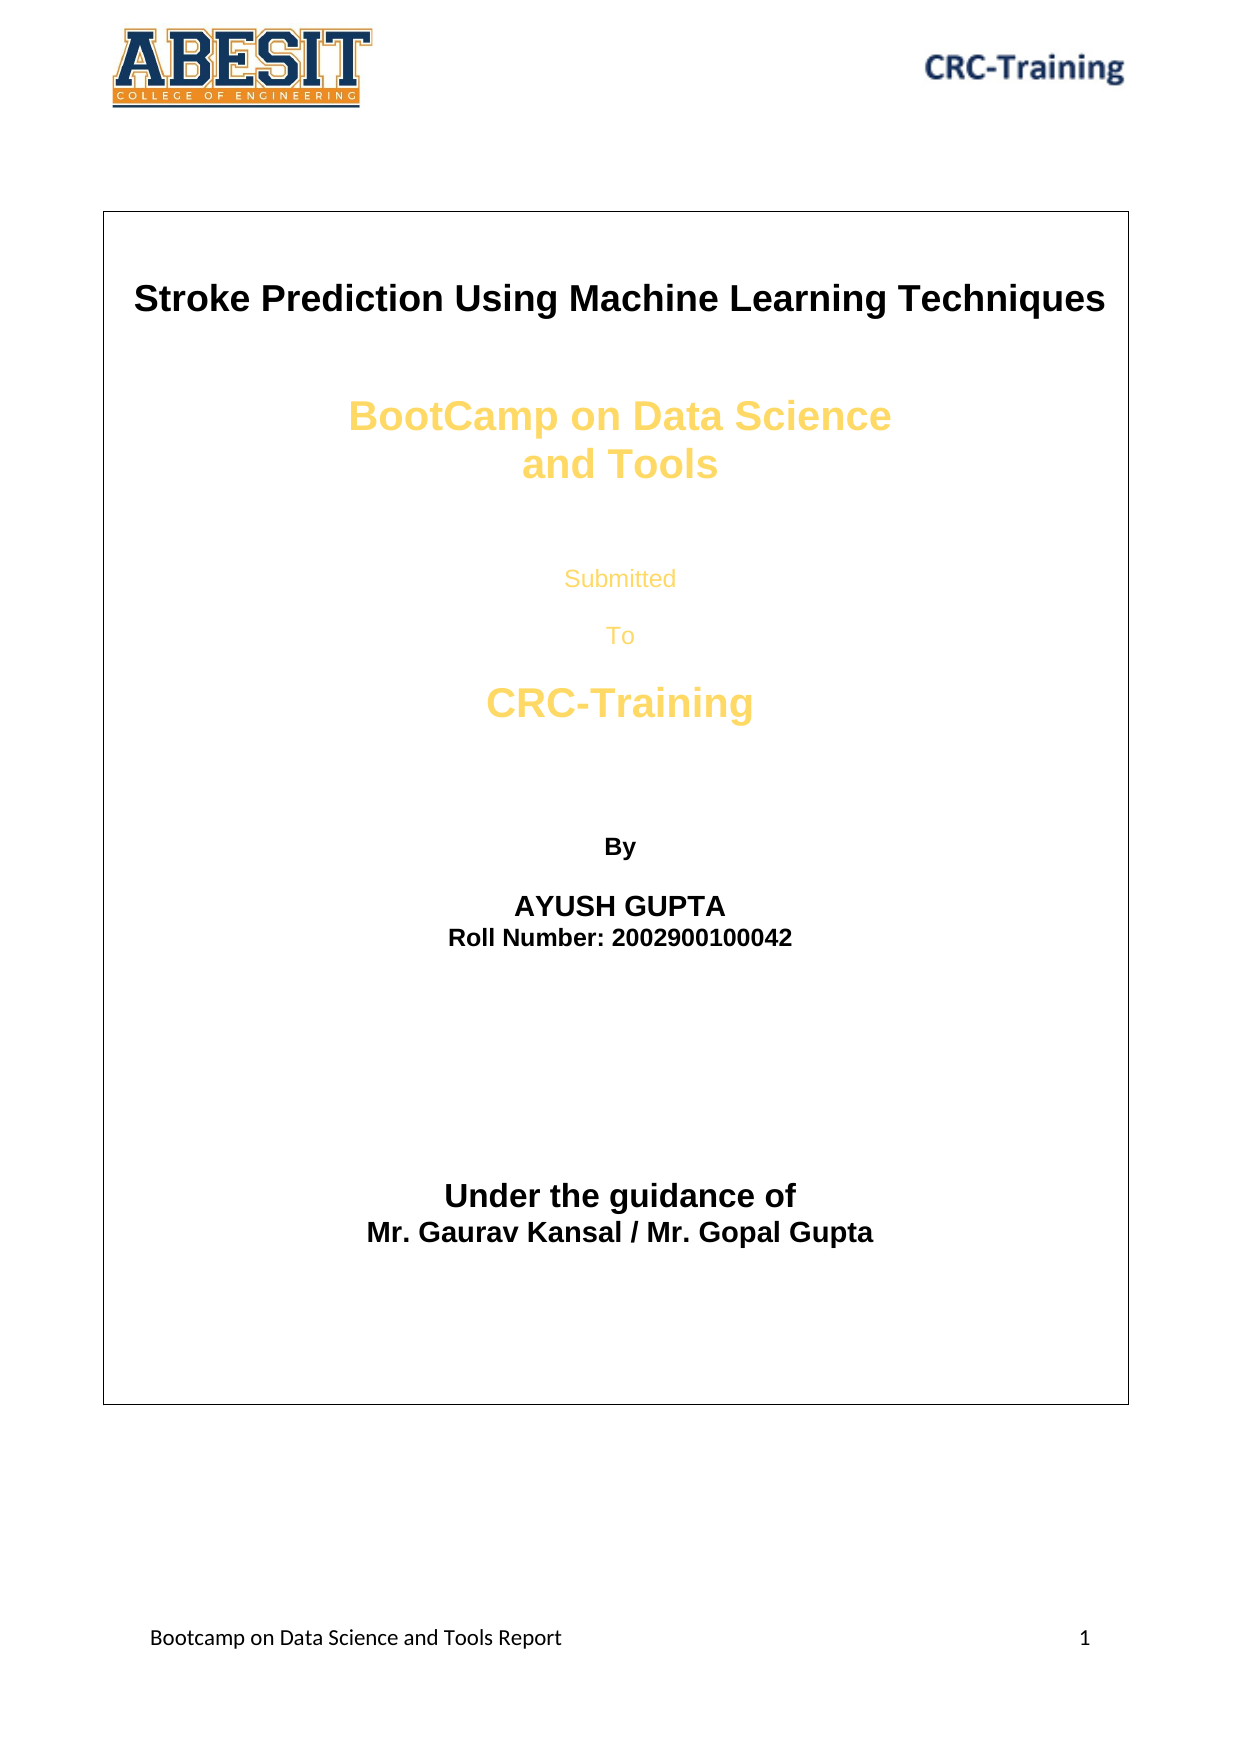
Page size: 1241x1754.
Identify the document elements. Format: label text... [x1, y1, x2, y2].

text Submitted [112, 564, 1128, 593]
text Stroke Prediction Using Machine Learning Techniques [112, 276, 1128, 319]
picture [112, 23, 373, 113]
text To [112, 621, 1128, 650]
text Roll Number: 2002900100042 [112, 922, 1128, 951]
text and Tools [112, 439, 1128, 487]
text CRC-Training [112, 679, 1128, 727]
text Under the guidance of [112, 1176, 1128, 1215]
text BootCamp on Data Science [112, 391, 1128, 439]
text AYUSH GUPTA [112, 889, 1128, 922]
text By [112, 832, 1128, 889]
text Mr. Gaurav Kansal / Mr. Gopal Gupta [112, 1215, 1128, 1248]
picture [922, 40, 1128, 95]
